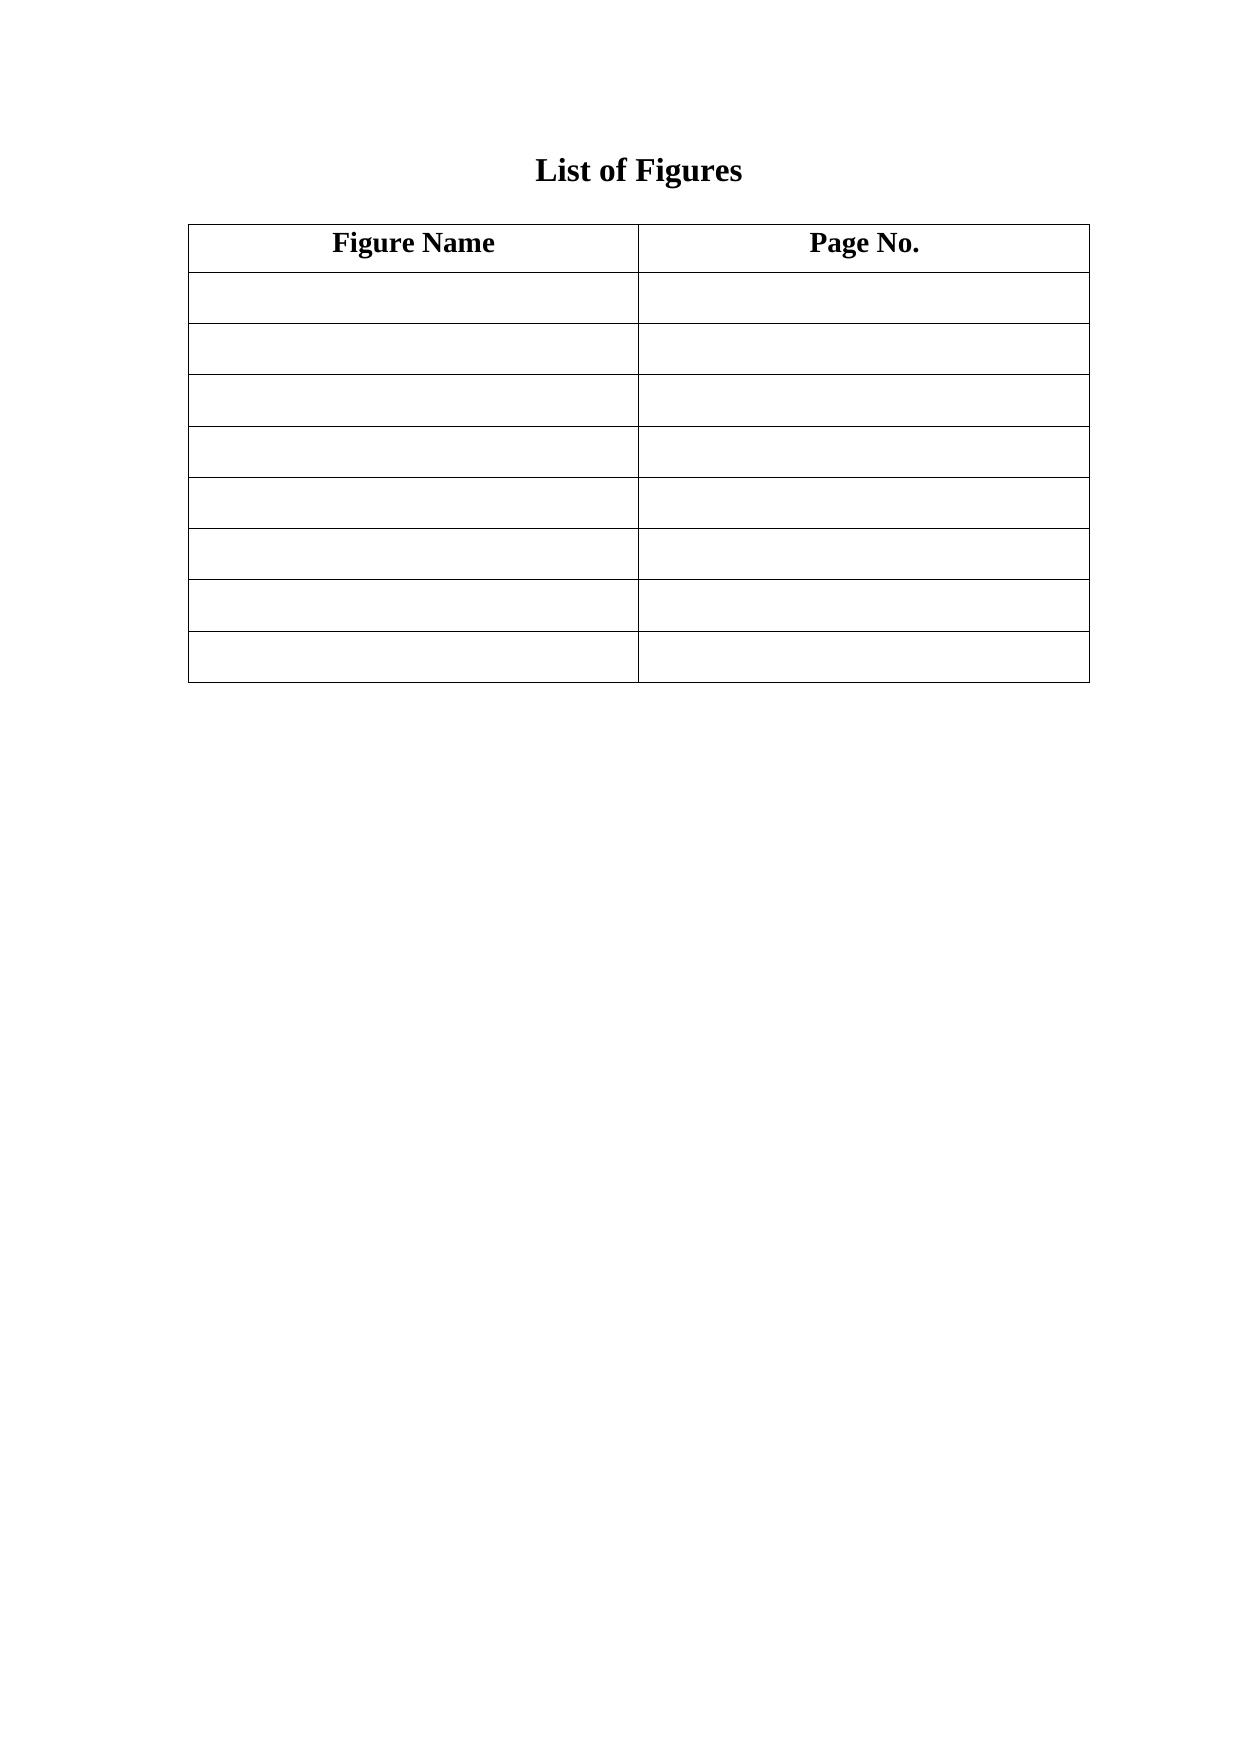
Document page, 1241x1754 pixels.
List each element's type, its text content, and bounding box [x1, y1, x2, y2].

table_cell [639, 427, 1089, 477]
table_cell [639, 375, 1089, 426]
table_cell [189, 478, 638, 528]
table_cell [189, 273, 638, 323]
table_cell [189, 580, 638, 631]
table_cell [189, 427, 638, 477]
table_cell [189, 375, 638, 426]
table_cell [639, 529, 1089, 579]
table_cell [639, 478, 1089, 528]
table_cell [189, 324, 638, 374]
table_cell [639, 580, 1089, 631]
table_cell [639, 273, 1089, 323]
text List of Figures [187, 150, 1090, 188]
table_cell [189, 529, 638, 579]
table_header Figure Name [189, 225, 638, 272]
table_header Page No. [639, 225, 1089, 272]
table_cell [189, 632, 638, 682]
table_cell [639, 632, 1089, 682]
table_cell [639, 324, 1089, 374]
